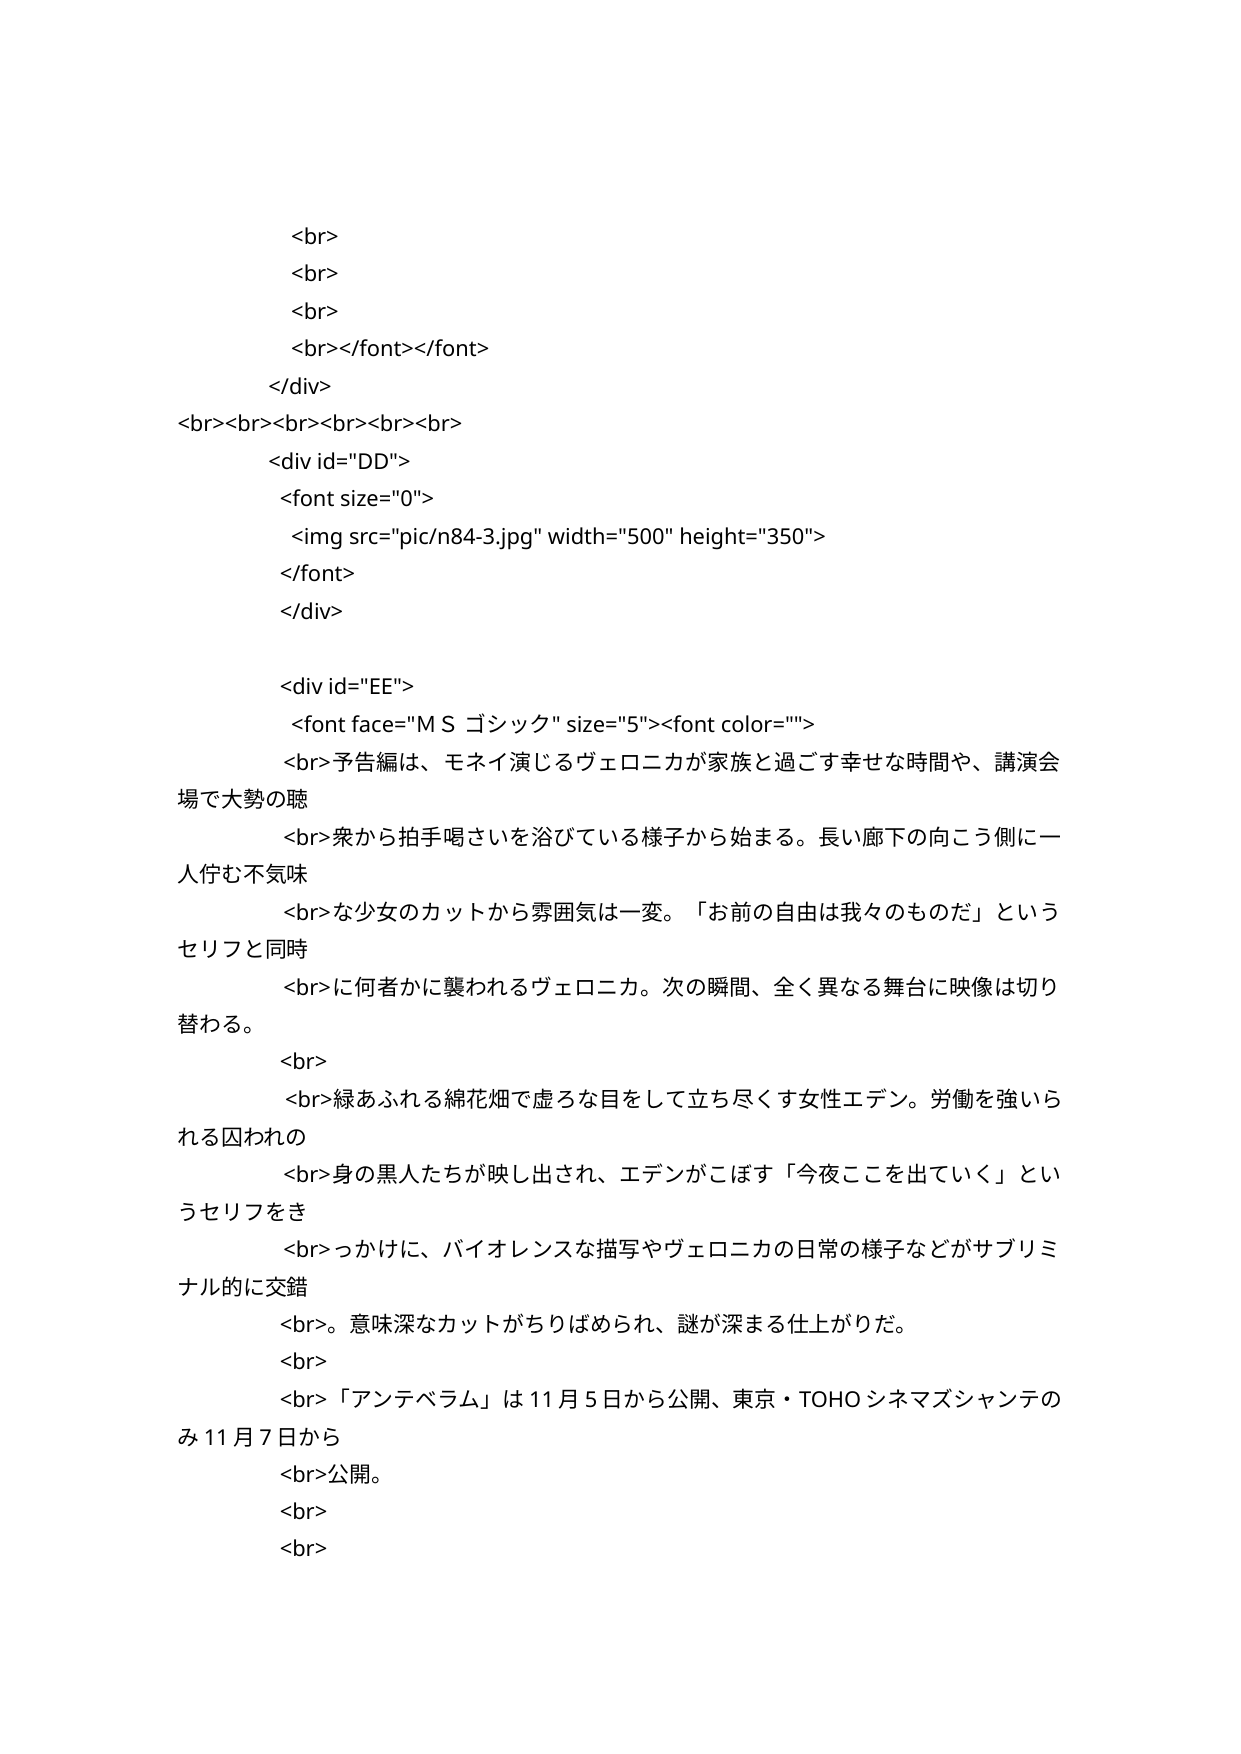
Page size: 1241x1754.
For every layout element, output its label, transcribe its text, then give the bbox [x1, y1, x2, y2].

text </div> [177, 592, 1063, 629]
text <font size="0"> [177, 479, 1063, 517]
text <br> [177, 254, 1063, 292]
text <font face="ＭＳ ゴシック" size="5"><font color=""> [177, 704, 1063, 742]
text <br>っかけに、バイオレンスな描写やヴェロニカの日常の様子などがサブリミナル的に交錯 [177, 1229, 1063, 1304]
text <div id="DD"> [177, 442, 1063, 479]
text <br>衆から拍手喝さいを浴びている様子から始まる。長い廊下の向こう側に一人佇む不気味 [177, 817, 1063, 892]
text <br>に何者かに襲われるヴェロニカ。次の瞬間、全く異なる舞台に映像は切り替わる。 [177, 967, 1063, 1042]
text <br> [177, 1342, 1063, 1379]
text <br>公開。 [177, 1454, 1063, 1492]
text <div id="EE"> [177, 667, 1063, 704]
text <br> [177, 217, 1063, 254]
text <br>予告編は、モネイ演じるヴェロニカが家族と過ごす幸せな時間や、講演会場で大勢の聴 [177, 742, 1063, 817]
text <br> [177, 1042, 1063, 1079]
text <br>。意味深なカットがちりばめられ、謎が深まる仕上がりだ。 [177, 1304, 1063, 1342]
text <br> [177, 292, 1063, 329]
text <br> [177, 1529, 1063, 1567]
text <br>緑あふれる綿花畑で虚ろな目をして立ち尽くす女性エデン。労働を強いられる囚われの [177, 1079, 1063, 1154]
text <br> [177, 1492, 1063, 1529]
text </div> [177, 367, 1063, 404]
text </font> [177, 554, 1063, 592]
text <img src="pic/n84-3.jpg" width="500" height="350"> [177, 517, 1063, 554]
text <br><br><br><br><br><br> [177, 404, 1063, 442]
text <br></font></font> [177, 329, 1063, 367]
text <br>な少女のカットから雰囲気は一変。「お前の自由は我々のものだ」というセリフと同時 [177, 892, 1063, 967]
text <br>「アンテベラム」は11月5日から公開、東京・TOHOシネマズシャンテのみ11月7日から [177, 1379, 1063, 1454]
text <br>身の黒人たちが映し出され、エデンがこぼす「今夜ここを出ていく」というセリフをき [177, 1154, 1063, 1229]
